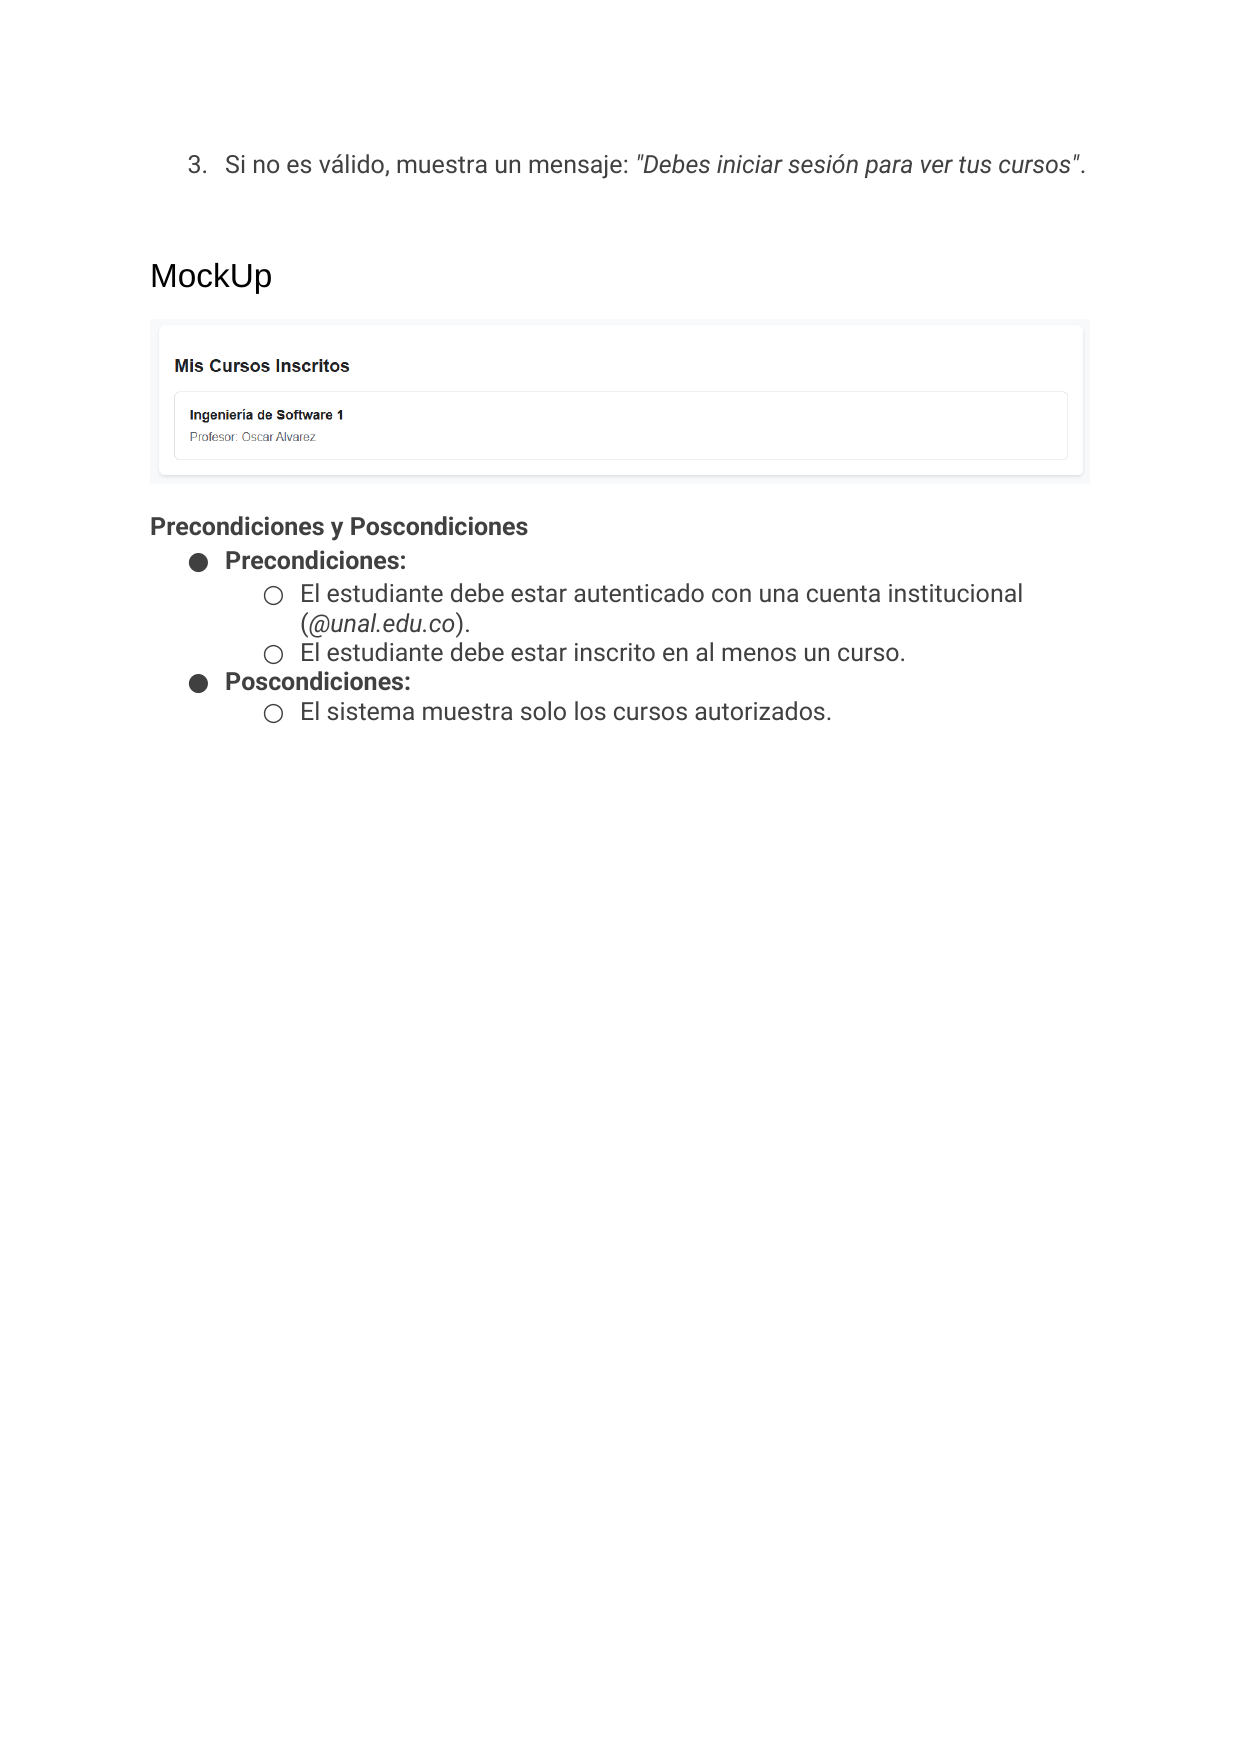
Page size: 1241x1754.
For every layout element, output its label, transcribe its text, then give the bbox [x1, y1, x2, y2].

subtitle Precondiciones y Poscondiciones [150, 512, 1090, 542]
subtitle MockUp [150, 256, 1090, 294]
list El estudiante debe estar inscrito en al menos un curso. [262, 638, 1090, 667]
list El sistema muestra solo los cursos autorizados. [262, 697, 1090, 726]
list Poscondiciones: [187, 667, 1090, 697]
list El estudiante debe estar autenticado con una cuenta institucional (@unal.edu.co). [262, 579, 1090, 638]
list Precondiciones: [187, 546, 1090, 575]
list Si no es válido, muestra un mensaje: "Debes iniciar sesión para ver tus cursos". [187, 150, 1090, 179]
picture [150, 319, 1091, 484]
